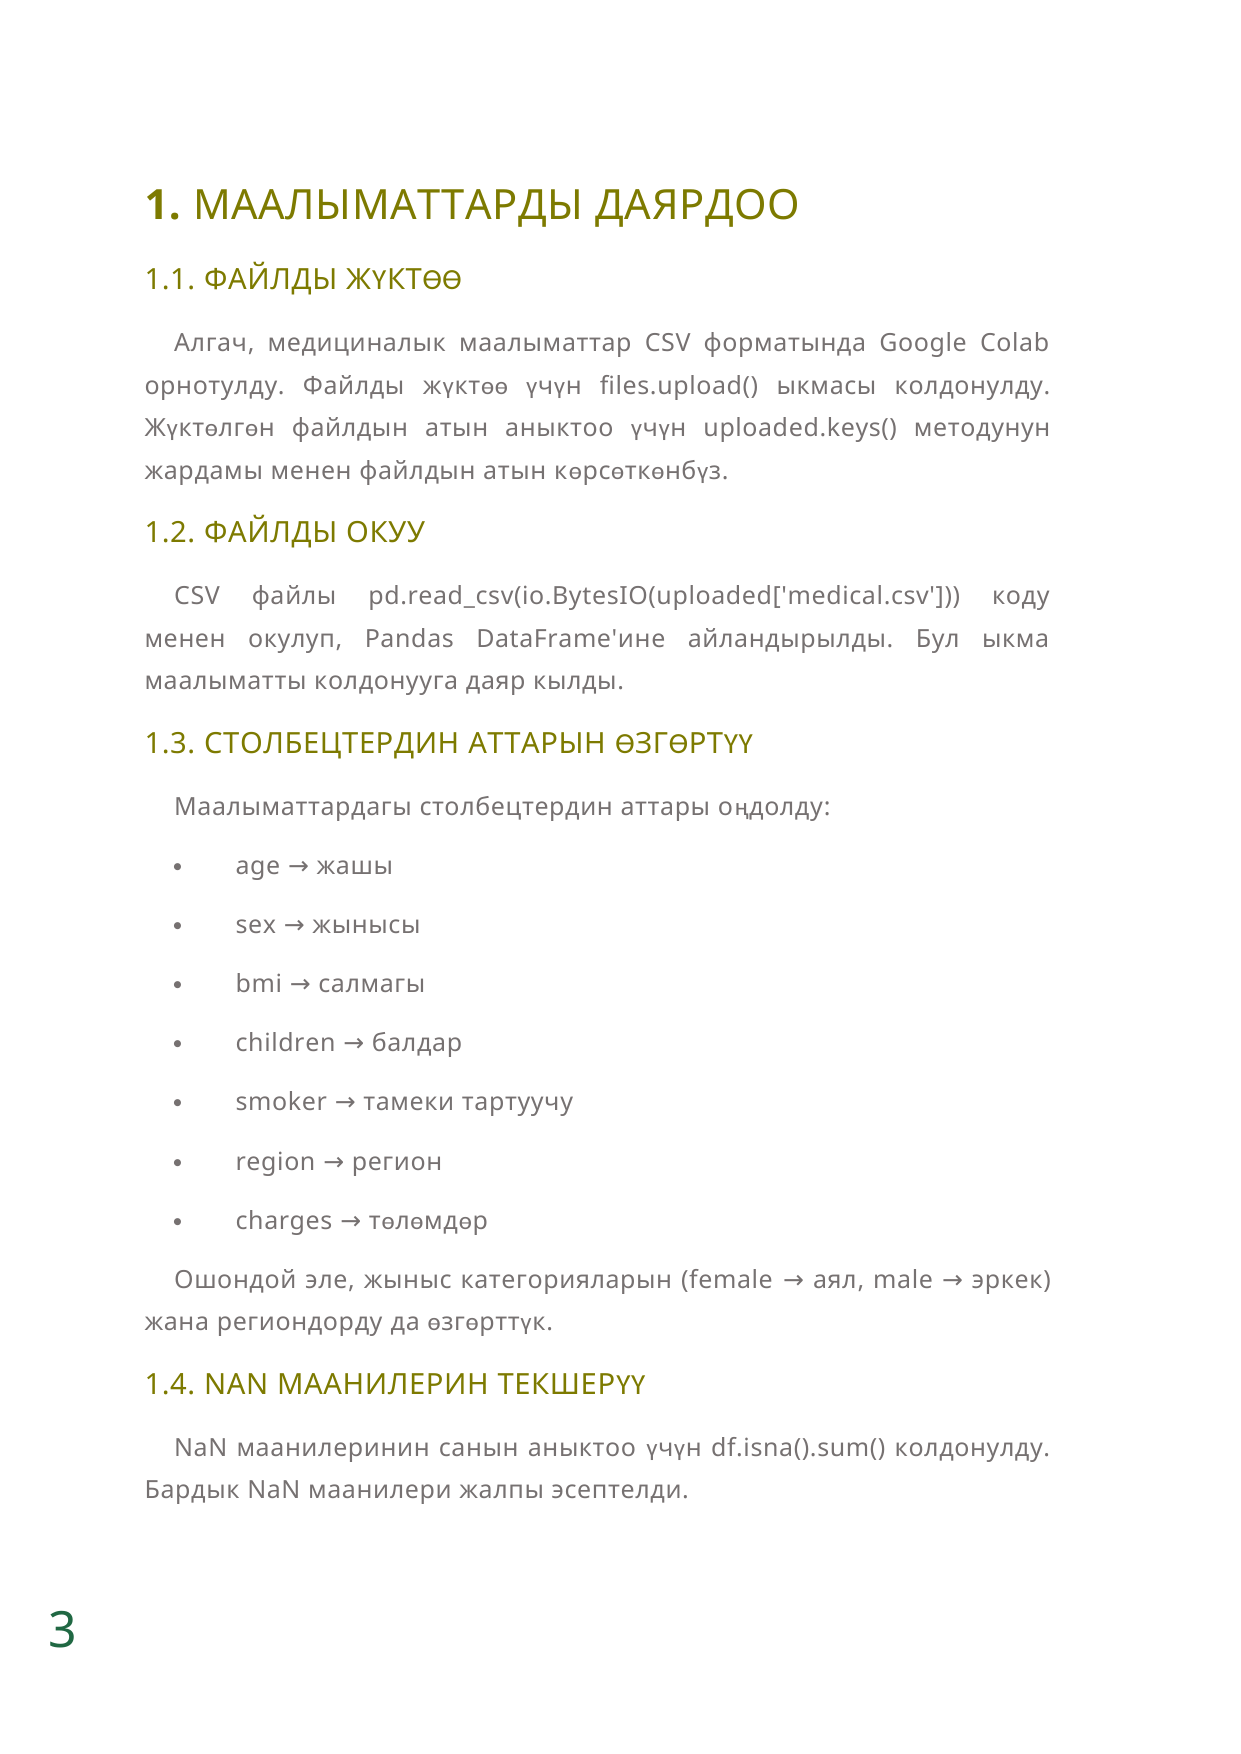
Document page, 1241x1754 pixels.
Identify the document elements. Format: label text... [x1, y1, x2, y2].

subtitle 1.1. Файлды жүктөө [144, 259, 865, 298]
subtitle 1.2. Файлды окуу [144, 512, 865, 551]
text Ошондой эле, жыныс категорияларын (female → аял, male → эркек) жана региондорду да өзгөрттүк. [144, 1262, 1051, 1338]
text Маалыматтардагы столбецтердин аттары оңдолду: [144, 788, 1051, 822]
list bmi → салмагы [144, 966, 1051, 1000]
subtitle 1.4. NaN маанилерин текшерүү [144, 1363, 865, 1403]
list region → регион [144, 1143, 1051, 1177]
list children → балдар [144, 1025, 1051, 1059]
list age → жашы [144, 847, 1051, 881]
subtitle 1. Маалыматтарды даярдоо [144, 175, 865, 232]
subtitle 1.3. Столбецтердин аттарын өзгөртүү [144, 722, 865, 762]
list smoker → тамеки тартуучу [144, 1084, 1051, 1118]
list sex → жынысы [144, 907, 1051, 941]
text Алгач, медициналык маалыматтар CSV форматында Google Colab орнотулду. Файлды жүктөө үчүн files.upload() ыкмасы колдонулду. Жүктөлгөн файлдын атын аныктоо үчүн uploaded.keys() методунун жардамы менен файлдын атын көрсөткөнбүз. [144, 325, 1051, 486]
text CSV файлы pd.read_csv(io.BytesIO(uploaded['medical.csv'])) коду менен окулуп, Pandas DataFrame'ине айландырылды. Бул ыкма маалыматты колдонууга даяр кылды. [144, 578, 1051, 697]
list charges → төлөмдөр [144, 1202, 1051, 1236]
text NaN маанилеринин санын аныктоо үчүн df.isna().sum() колдонулду. Бардык NaN маанилери жалпы эсептелди. [144, 1429, 1051, 1506]
